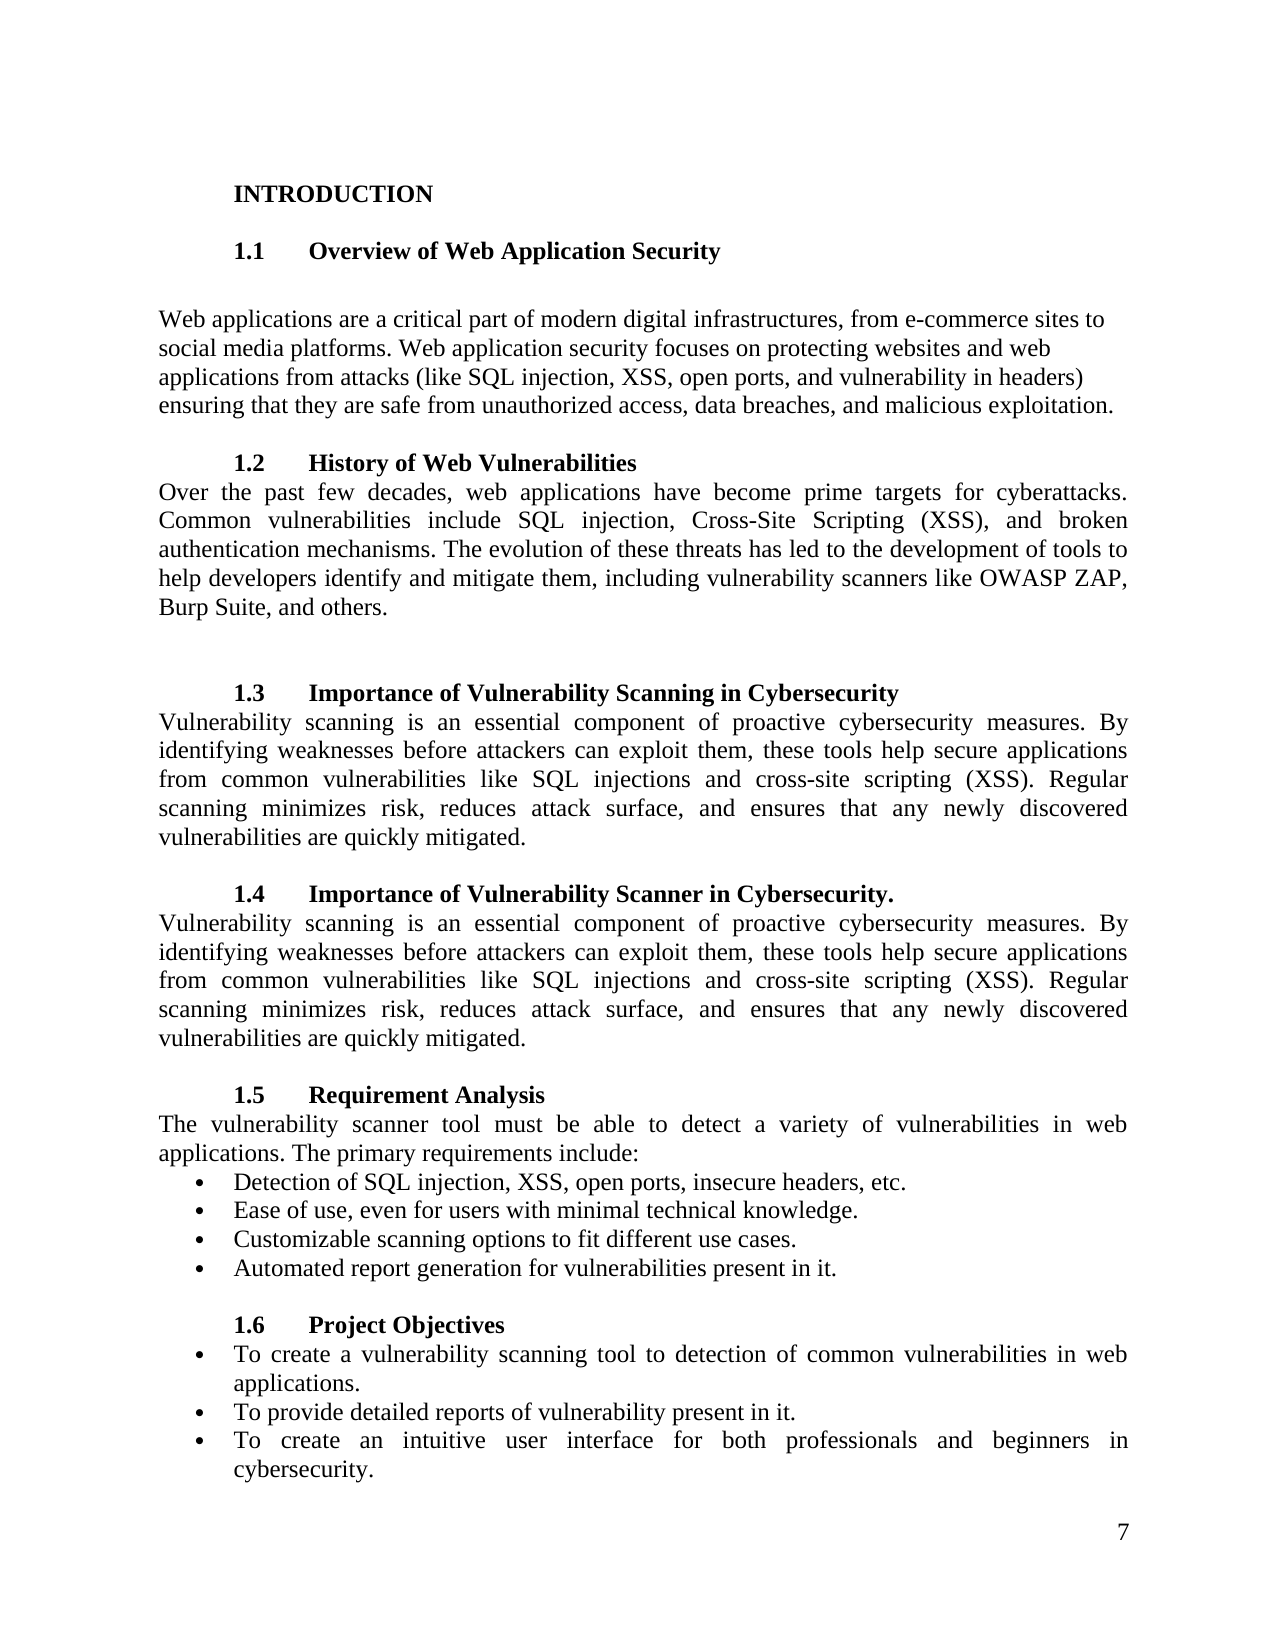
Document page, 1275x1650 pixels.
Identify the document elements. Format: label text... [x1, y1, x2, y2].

list Overview of Web Application Security [233, 236, 1129, 265]
list History of Web Vulnerabilities [233, 448, 1129, 477]
text Vulnerability scanning is an essential component of proactive cybersecurity measures. By identifying weaknesses before attackers can exploit them, these tools help secure applications from common vulnerabilities like SQL injections and cross-site scripting (XSS). Regular scanning minimizes risk, reduces attack surface, and ensures that any newly discovered vulnerabilities are quickly mitigated. [158, 707, 1129, 851]
text The vulnerability scanner tool must be able to detect a variety of vulnerabilities in web applications. The primary requirements include: [158, 1109, 1129, 1167]
text Web applications are a critical part of modern digital infrastructures, from e-commerce sites to social media platforms. Web application security focuses on protecting websites and web applications from attacks (like SQL injection, XSS, open ports, and vulnerability in headers) ensuring that they are safe from unauthorized access, data breaches, and malicious exploitation. [158, 304, 1129, 419]
list INTRODUCTION [233, 179, 1129, 207]
list To create an intuitive user interface for both professionals and beginners in cybersecurity. [196, 1426, 1129, 1483]
list To create a vulnerability scanning tool to detection of common vulnerabilities in web applications. [196, 1339, 1129, 1397]
list Detection of SQL injection, XSS, open ports, insecure headers, etc. [196, 1167, 1129, 1196]
list Automated report generation for vulnerabilities present in it. [196, 1253, 1129, 1282]
list Importance of Vulnerability Scanning in Cybersecurity [233, 678, 1129, 707]
list To provide detailed reports of vulnerability present in it. [196, 1397, 1129, 1426]
list Requirement Analysis [233, 1081, 1129, 1109]
list Ease of use, even for users with minimal technical knowledge. [196, 1196, 1129, 1224]
text Over the past few decades, web applications have become prime targets for cyberattacks. Common vulnerabilities include SQL injection, Cross-Site Scripting (XSS), and broken authentication mechanisms. The evolution of these threats has led to the development of tools to help developers identify and mitigate them, including vulnerability scanners like OWASP ZAP, Burp Suite, and others. [158, 477, 1129, 621]
text Vulnerability scanning is an essential component of proactive cybersecurity measures. By identifying weaknesses before attackers can exploit them, these tools help secure applications from common vulnerabilities like SQL injections and cross-site scripting (XSS). Regular scanning minimizes risk, reduces attack surface, and ensures that any newly discovered vulnerabilities are quickly mitigated. [158, 908, 1129, 1052]
list Importance of Vulnerability Scanner in Cybersecurity. [233, 879, 1129, 908]
list Customizable scanning options to fit different use cases. [196, 1224, 1129, 1253]
list Project Objectives [233, 1311, 1129, 1339]
